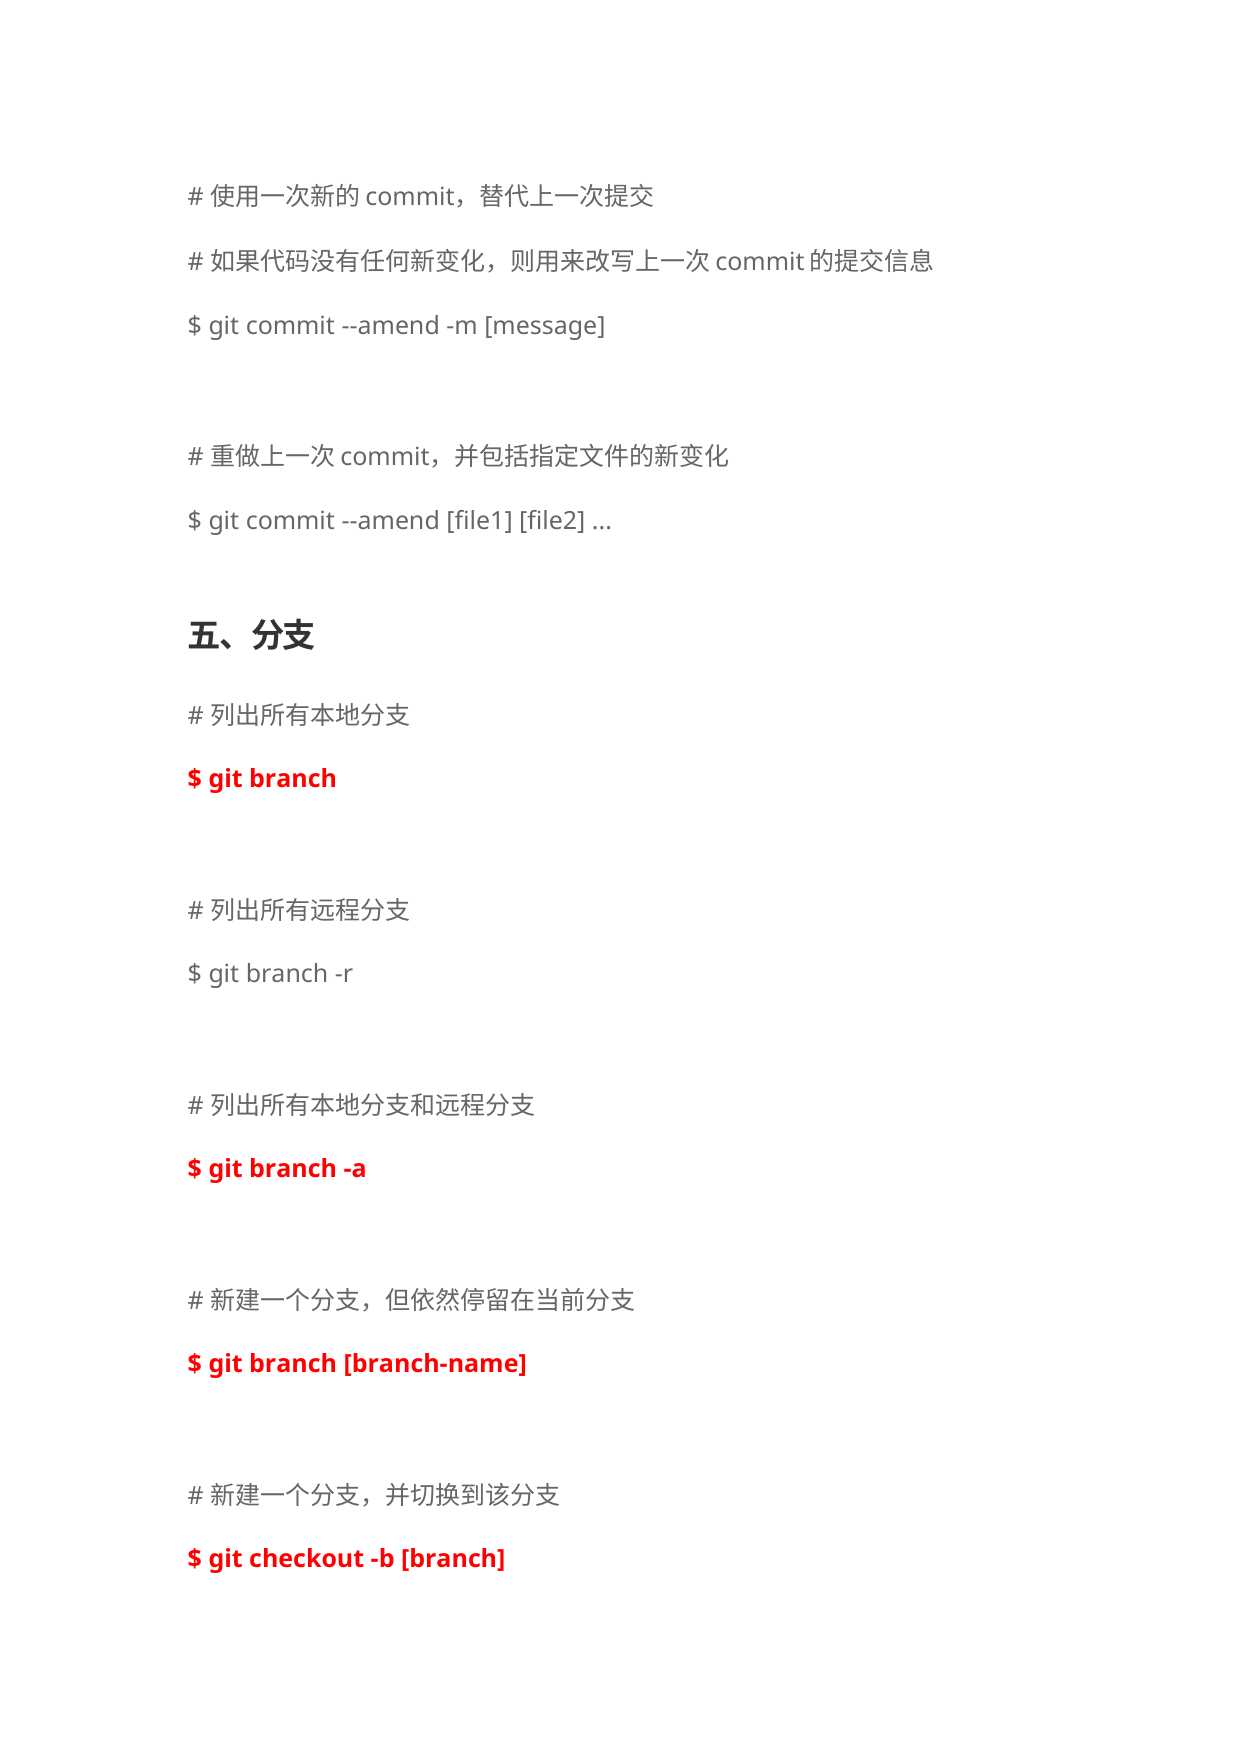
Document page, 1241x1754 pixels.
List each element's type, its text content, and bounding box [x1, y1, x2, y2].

text # 如果代码没有任何新变化，则用来改写上一次commit的提交信息 [187, 227, 1053, 292]
text # 列出所有本地分支和远程分支 [187, 1071, 1053, 1136]
text $ git commit --amend -m [message] [187, 292, 1053, 357]
text # 重做上一次commit，并包括指定文件的新变化 [187, 422, 1053, 487]
text # 新建一个分支，但依然停留在当前分支 [187, 1266, 1053, 1331]
text # 列出所有远程分支 [187, 876, 1053, 941]
text # 列出所有本地分支 [187, 681, 1053, 746]
text $ git branch [187, 746, 1053, 811]
text # 新建一个分支，并切换到该分支 [187, 1461, 1053, 1526]
text $ git checkout -b [branch] [187, 1526, 1053, 1591]
text $ git branch -a [187, 1136, 1053, 1201]
text $ git commit --amend [file1] [file2] ... [187, 487, 1053, 552]
text # 使用一次新的commit，替代上一次提交 [187, 162, 1053, 227]
text $ git branch [branch-name] [187, 1331, 1053, 1396]
subtitle 五、分支 [187, 600, 1053, 665]
text $ git branch -r [187, 941, 1053, 1006]
